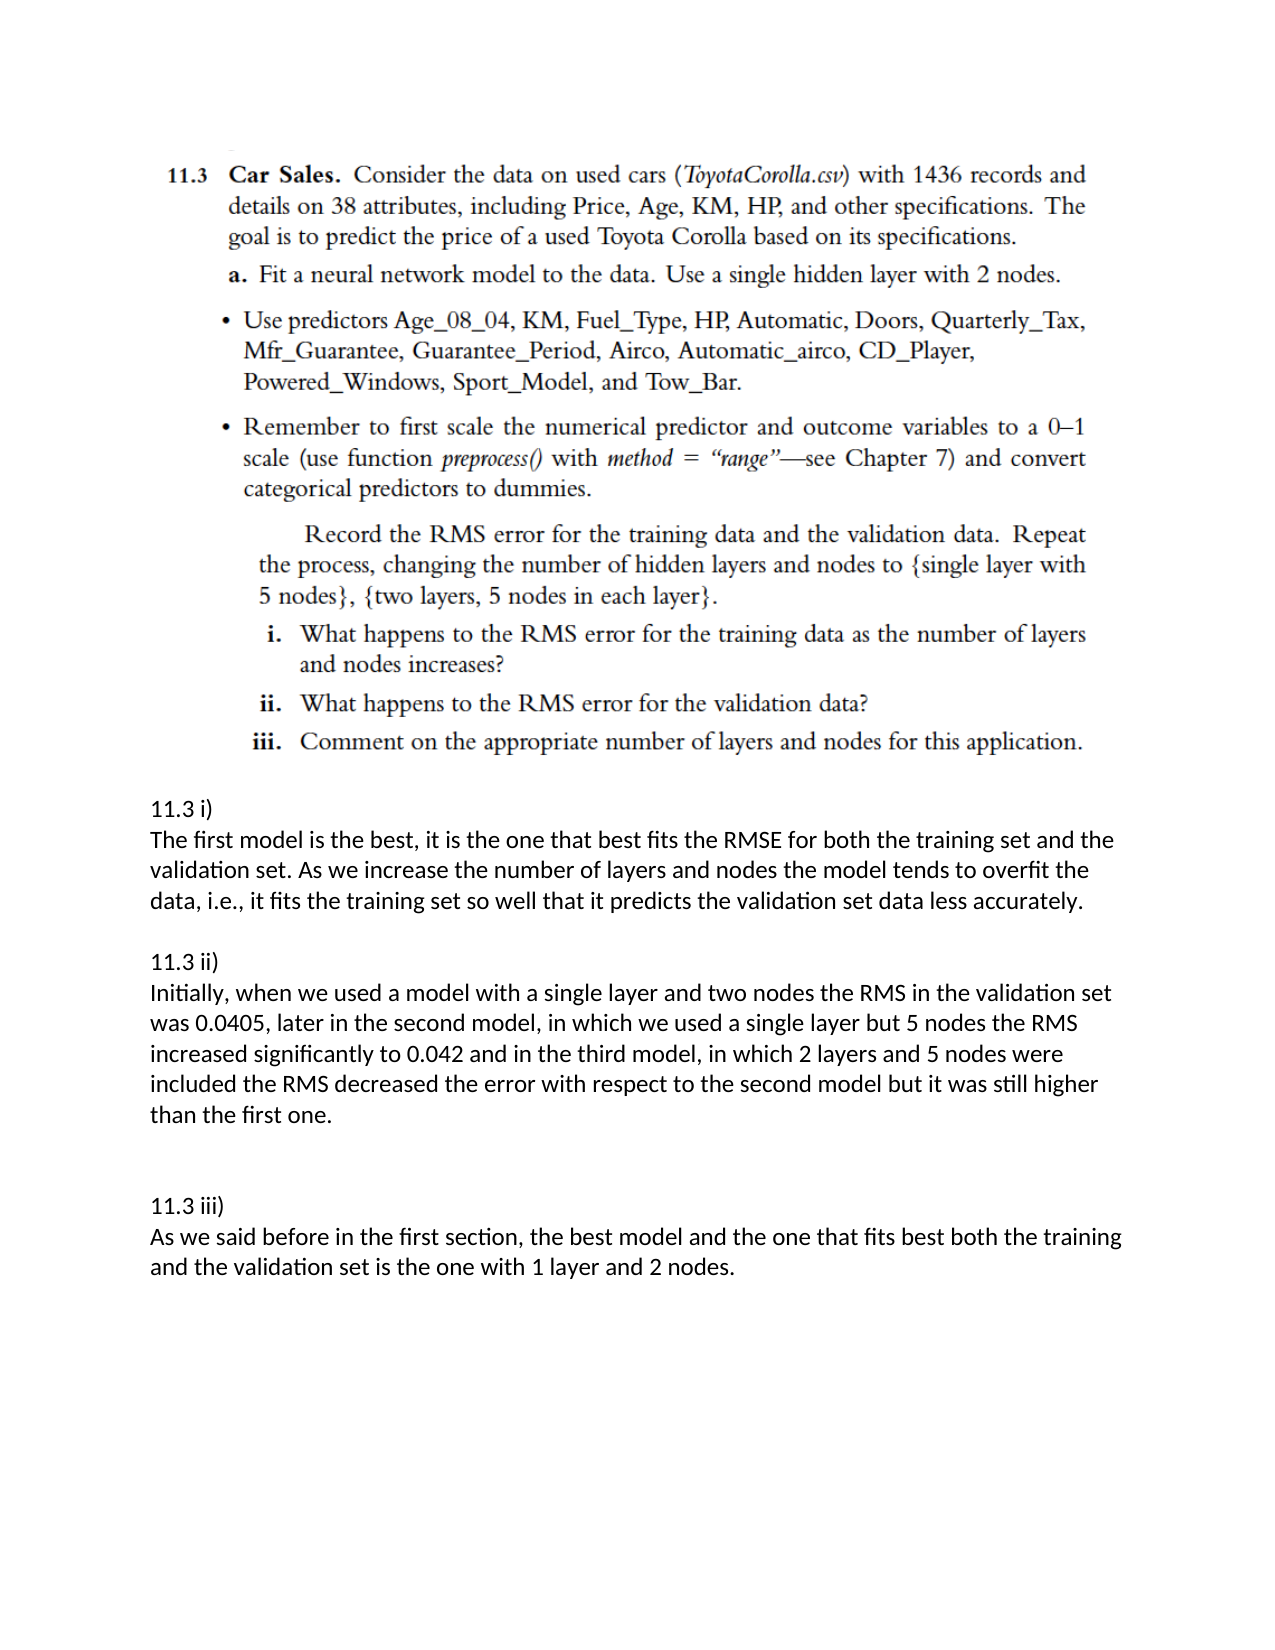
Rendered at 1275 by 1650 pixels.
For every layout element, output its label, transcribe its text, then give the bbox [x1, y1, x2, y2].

text 11.3 i) [150, 794, 1125, 824]
text 11.3 iii) [150, 1190, 1125, 1221]
text Initially, when we used a model with a single layer and two nodes the RMS in the validation set was 0.0405, later in the second model, in which we used a single layer but 5 nodes the RMS increased significantly to 0.042 and in the third model, in which 2 layers and 5 nodes were included the RMS decreased the error with respect to the second model but it was still higher than the first one. [150, 977, 1125, 1129]
picture [150, 150, 1125, 764]
text As we said before in the first section, the best model and the one that fits best both the training and the validation set is the one with 1 layer and 2 nodes. [150, 1221, 1125, 1282]
text 11.3 ii) [150, 946, 1125, 977]
text The first model is the best, it is the one that best fits the RMSE for both the training set and the validation set. As we increase the number of layers and nodes the model tends to overfit the data, i.e., it fits the training set so well that it predicts the validation set data less accurately. [150, 824, 1125, 916]
